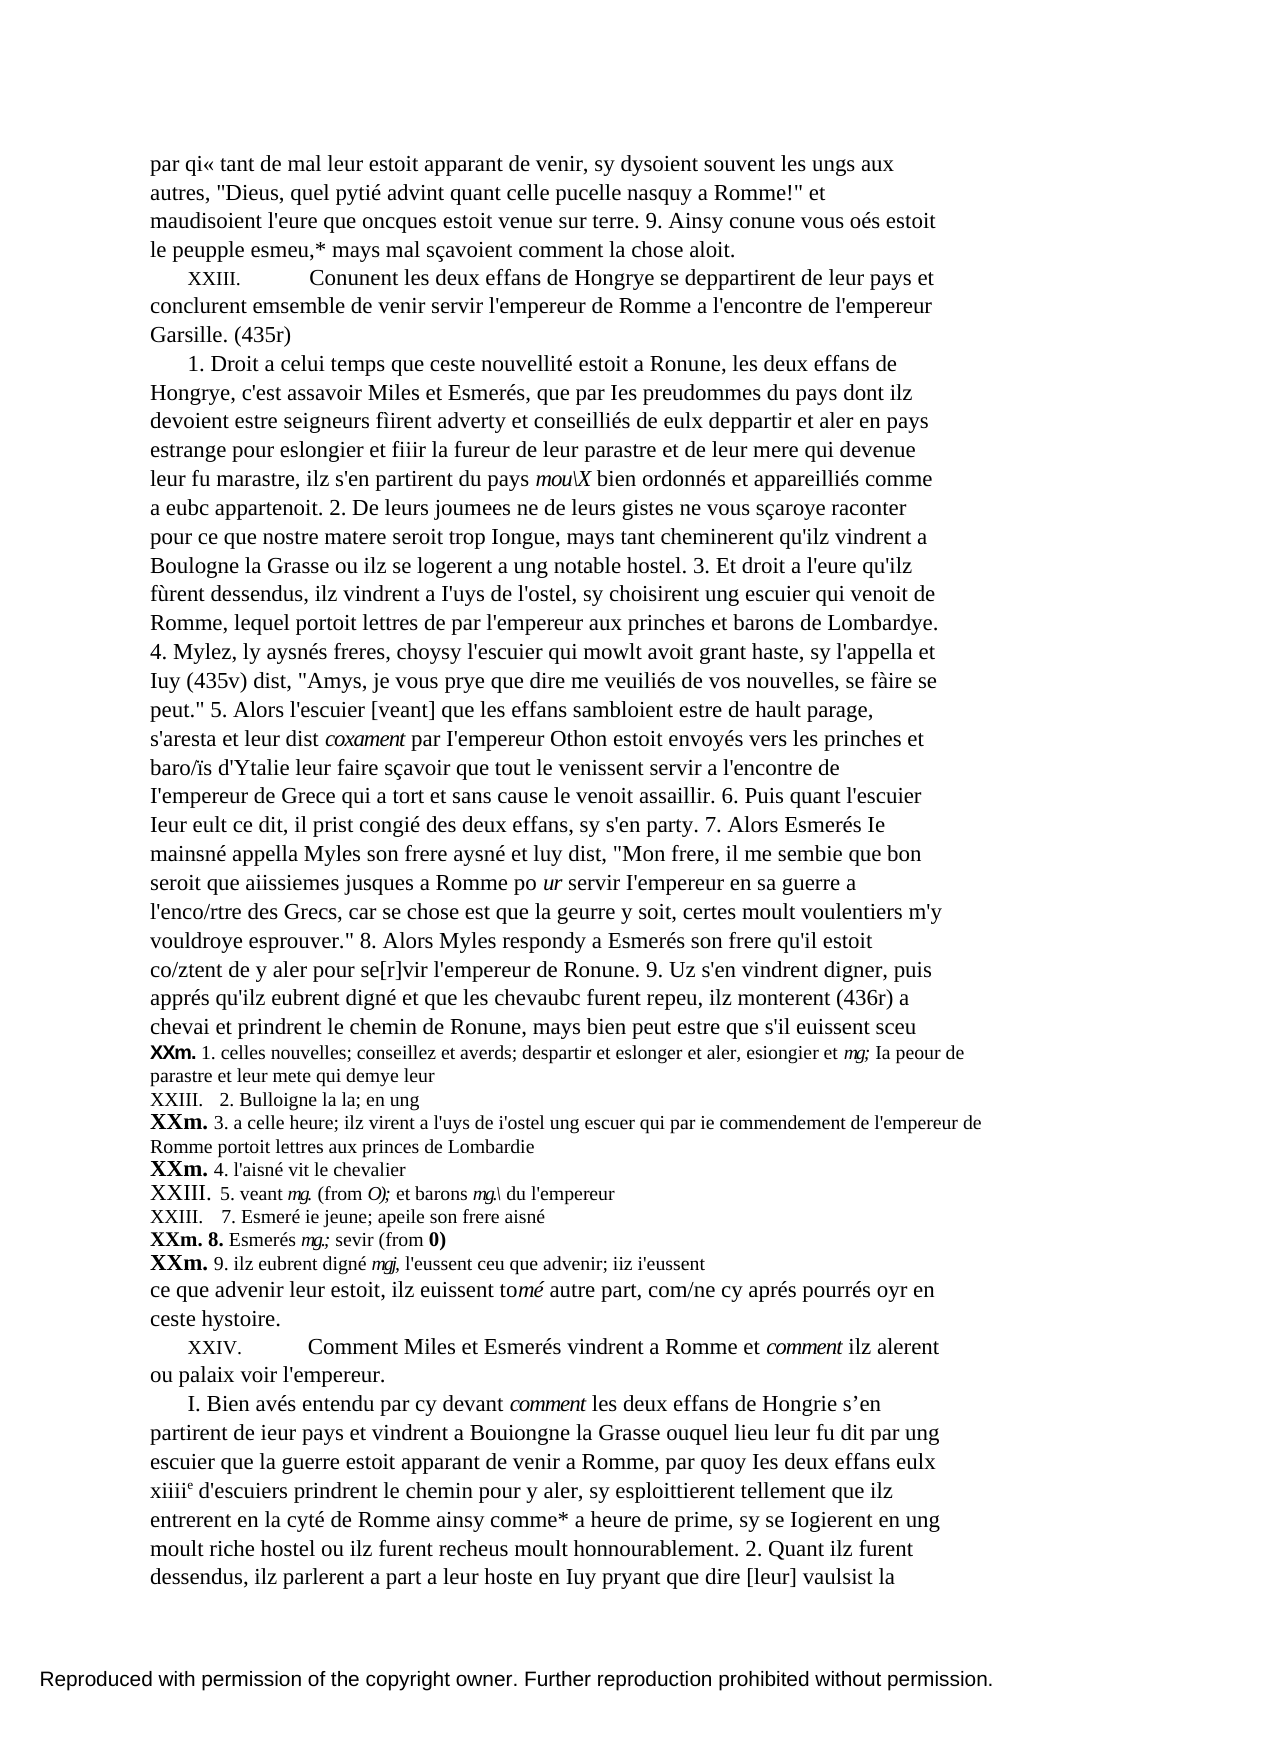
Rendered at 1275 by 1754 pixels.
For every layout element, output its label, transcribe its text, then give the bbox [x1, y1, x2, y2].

text ce que advenir leur estoit, ilz euissent tomé autre part, com/ne cy aprés pourrés oyr en ceste hystoire. [150, 1275, 1125, 1332]
text XXm. 1. celles nouvelles; conseillez et averds; despartir et eslonger et aler, esiongier et mg; Ia peour de parastre et leur mete qui demye leur [150, 1041, 1125, 1087]
list Conunent les deux effans de Hongrye se deppartirent de leur pays et conclurent emsemble de venir servir l'empereur de Romme a l'encontre de l'empereur Garsille. (435r) [150, 263, 1125, 348]
list 5. veant mg. (from O); et barons mg.\ du l'empereur [150, 1181, 1125, 1204]
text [150, 1389, 1125, 1591]
text XXm. 9. ilz eubrent digné mgj, l'eussent ceu que advenir; iiz i'eussent [150, 1251, 1125, 1275]
list 7. Esmeré ie jeune; apeile son frere aisné XXm. 8. Esmerés mg.; sevir (from 0) [150, 1204, 1125, 1251]
list 2. Bulloigne la la; en ung [150, 1087, 1125, 1111]
text 1. Droit a celui temps que ceste nouvellité estoit a Ronune, les deux effans de Hongrye, c'est assavoir Miles et Esmerés, que par Ies preudommes du pays dont ilz devoient estre seigneurs fìirent adverty et conseilliés de eulx deppartir et aler en pays estrange pour eslongier et fiiir la fureur de leur parastre et de leur mere qui devenue leur fu marastre, ilz s'en partirent du pays mou\X bien ordonnés et appareilliés comme a eubc appartenoit. 2. De leurs joumees ne de leurs gistes ne vous sçaroye raconter pour ce que nostre matere seroit trop Iongue, mays tant cheminerent qu'ilz vindrent a Boulogne la Grasse ou ilz se logerent a ung notable hostel. 3. Et droit a l'eure qu'ilz fùrent dessendus, ilz vindrent a I'uys de l'ostel, sy choisirent ung escuier qui venoit de Romme, lequel portoit lettres de par l'empereur aux prinches et barons de Lombardye. 4. Mylez, ly aysnés freres, choysy l'escuier qui mowlt avoit grant haste, sy l'appella et Iuy (435v) dist, "Amys, je vous prye que dire me veuiliés de vos nouvelles, se fàire se peut." 5. Alors l'escuier [veant] que les effans sambloient estre de hault parage, s'aresta et leur dist coxament par I'empereur Othon estoit envoyés vers les prinches et baro/ïs d'Ytalie leur faire sçavoir que tout le venissent servir a l'encontre de I'empereur de Grece qui a tort et sans cause le venoit assaillir. 6. Puis quant l'escuier Ieur eult ce dit, il prist congié des deux effans, sy s'en party. 7. Alors Esmerés Ie mainsné appella Myles son frere aysné et luy dist, "Mon frere, il me sembie que bon seroit que aiissiemes jusques a Romme po ur servir I'empereur en sa guerre a l'enco/rtre des Grecs, car se chose est que la geurre y soit, certes moult voulentiers m'y vouldroye esprouver." 8. Alors Myles respondy a Esmerés son frere qu'il estoit co/ztent de y aler pour se[r]vir l'empereur de Ronune. 9. Uz s'en vindrent digner, puis apprés qu'ilz eubrent digné et que les chevaubc furent repeu, ilz monterent (436r) a chevai et prindrent le chemin de Ronune, mays bien peut estre que s'il euissent sceu [150, 348, 1125, 1041]
list Comment Miles et Esmerés vindrent a Romme et comment ilz alerent ou palaix voir l'empereur. [150, 1332, 1125, 1389]
text XXm. 3. a celle heure; ilz virent a l'uys de i'ostel ung escuer qui par ie commendement de l'empereur de Romme portoit lettres aux princes de Lombardie XXm. 4. l'aisné vit le chevalier [150, 1111, 1125, 1181]
text par qi« tant de mal leur estoit apparant de venir, sy dysoient souvent les ungs aux autres, "Dieus, quel pytié advint quant celle pucelle nasquy a Romme!" et maudisoient l'eure que oncques estoit venue sur terre. 9. Ainsy conune vous oés estoit le peupple esmeu,* mays mal sçavoient comment la chose aloit. [150, 149, 1125, 263]
